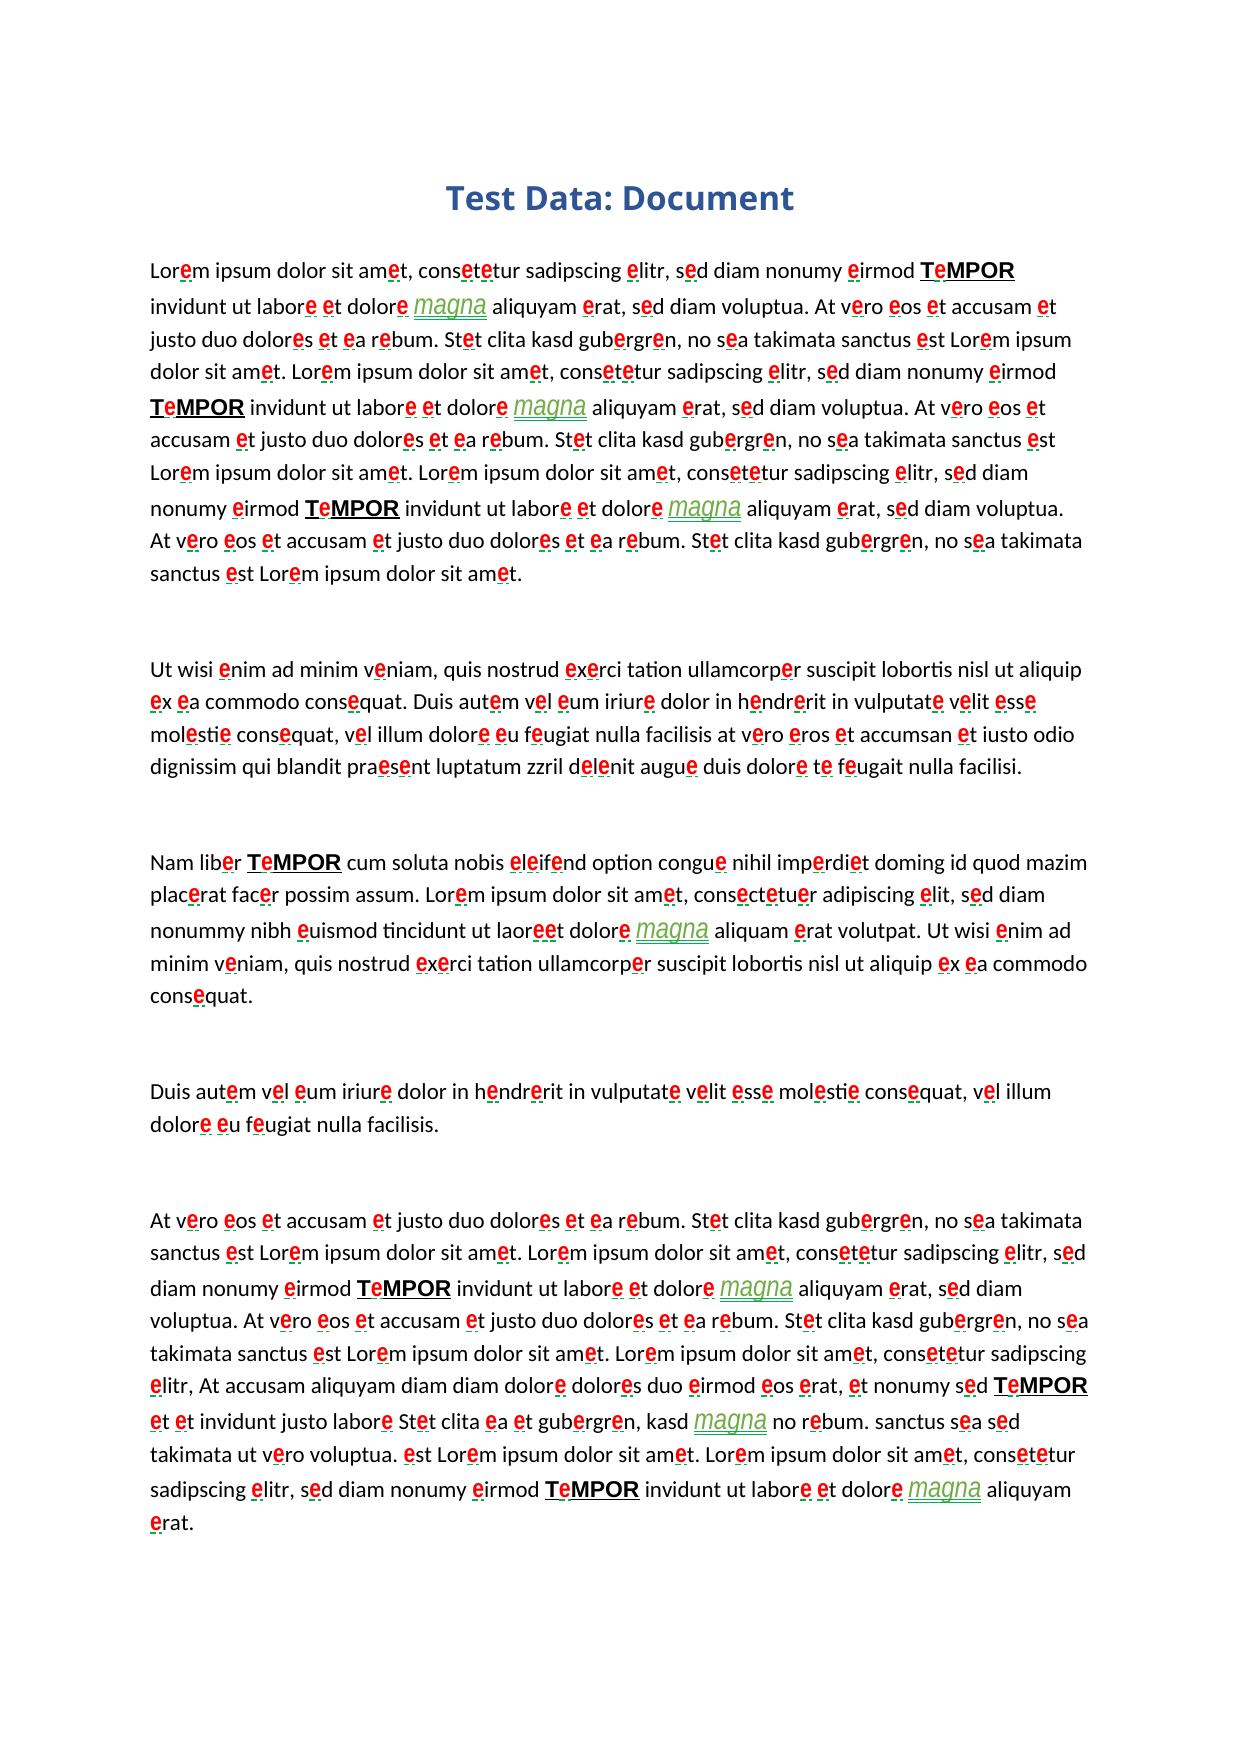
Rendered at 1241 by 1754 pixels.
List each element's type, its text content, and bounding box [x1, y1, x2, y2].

subtitle Test Data: Document [150, 175, 1090, 220]
text Lorem ipsum dolor sit amet, consetetur sadipscing elitr, sed diam nonumy eirmod tempor invidunt ut labore et dolore magna aliquyam erat, sed diam voluptua. At vero eos et accusam et justo duo dolores et ea rebum. Stet clita kasd gubergren, no sea takimata sanctus est Lorem ipsum dolor sit amet. Lorem ipsum dolor sit amet, consetetur sadipscing elitr, sed diam nonumy eirmod tempor invidunt ut labore et dolore magna aliquyam erat, sed diam voluptua. At vero eos et accusam et justo duo dolores et ea rebum. Stet clita kasd gubergren, no sea takimata sanctus est Lorem ipsum dolor sit amet. Lorem ipsum dolor sit amet, consetetur sadipscing elitr, sed diam nonumy eirmod tempor invidunt ut labore et dolore magna aliquyam erat, sed diam voluptua. At vero eos et accusam et justo duo dolores et ea rebum. Stet clita kasd gubergren, no sea takimata sanctus est Lorem ipsum dolor sit amet. [150, 224, 1090, 587]
text At vero eos et accusam et justo duo dolores et ea rebum. Stet clita kasd gubergren, no sea takimata sanctus est Lorem ipsum dolor sit amet. Lorem ipsum dolor sit amet, consetetur sadipscing elitr, sed diam nonumy eirmod tempor invidunt ut labore et dolore magna aliquyam erat, sed diam voluptua. At vero eos et accusam et justo duo dolores et ea rebum. Stet clita kasd gubergren, no sea takimata sanctus est Lorem ipsum dolor sit amet. Lorem ipsum dolor sit amet, consetetur sadipscing elitr, At accusam aliquyam diam diam dolore dolores duo eirmod eos erat, et nonumy sed tempor et et invidunt justo labore Stet clita ea et gubergren, kasd magna no rebum. sanctus sea sed takimata ut vero voluptua. est Lorem ipsum dolor sit amet. Lorem ipsum dolor sit amet, consetetur sadipscing elitr, sed diam nonumy eirmod tempor invidunt ut labore et dolore magna aliquyam erat. [150, 1204, 1090, 1536]
text Ut wisi enim ad minim veniam, quis nostrud exerci tation ullamcorper suscipit lobortis nisl ut aliquip ex ea commodo consequat. Duis autem vel eum iriure dolor in hendrerit in vulputate velit esse molestie consequat, vel illum dolore eu feugiat nulla facilisis at vero eros et accumsan et iusto odio dignissim qui blandit praesent luptatum zzril delenit augue duis dolore te feugait nulla facilisi. [150, 653, 1090, 780]
text Nam liber tempor cum soluta nobis eleifend option congue nihil imperdiet doming id quod mazim placerat facer possim assum. Lorem ipsum dolor sit amet, consectetuer adipiscing elit, sed diam nonummy nibh euismod tincidunt ut laoreet dolore magna aliquam erat volutpat. Ut wisi enim ad minim veniam, quis nostrud exerci tation ullamcorper suscipit lobortis nisl ut aliquip ex ea commodo consequat. [150, 846, 1090, 1009]
text Duis autem vel eum iriure dolor in hendrerit in vulputate velit esse molestie consequat, vel illum dolore eu feugiat nulla facilisis. [150, 1075, 1090, 1138]
